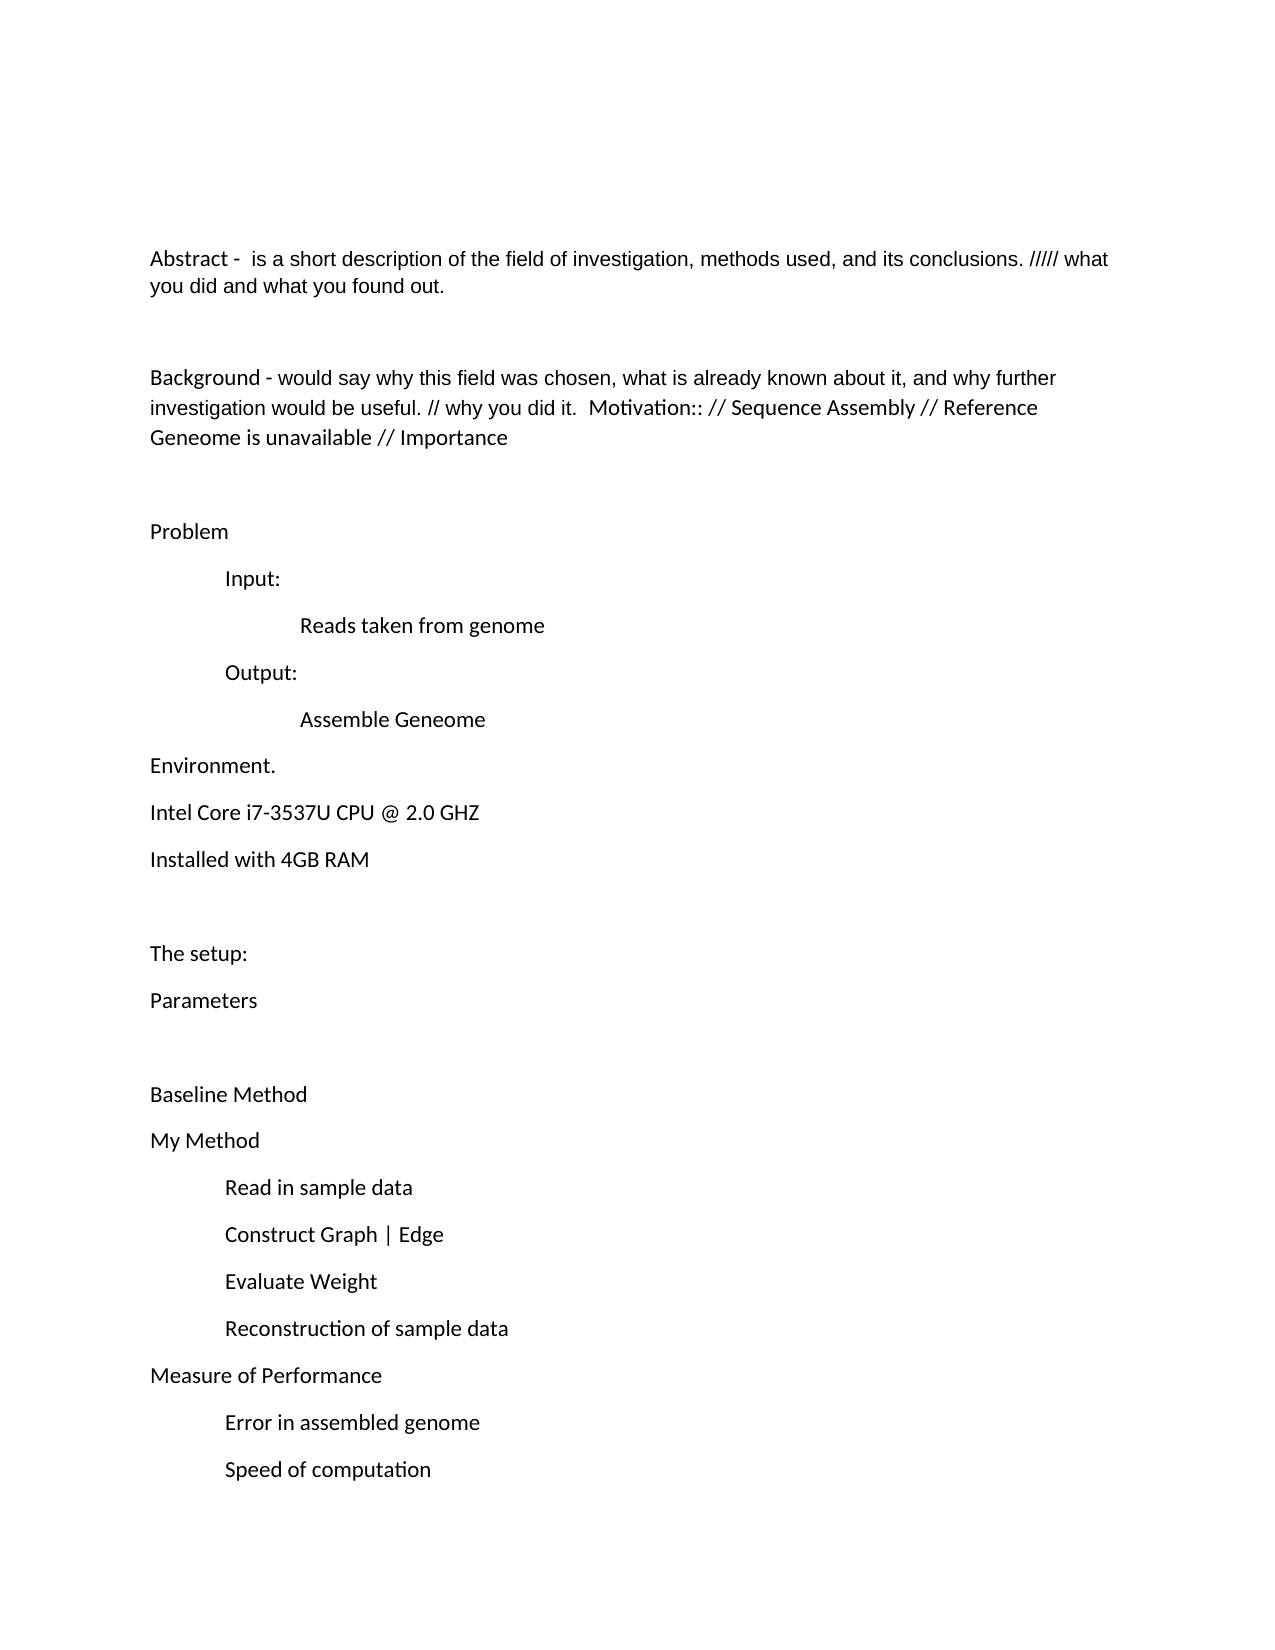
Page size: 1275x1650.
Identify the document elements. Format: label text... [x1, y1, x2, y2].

text Evaluate Weight [150, 1267, 1125, 1295]
text Input: [150, 564, 1125, 592]
text Output: [150, 658, 1125, 686]
text Assemble Geneome [225, 705, 1125, 733]
text Parameters [150, 986, 1125, 1014]
text Baseline Method [150, 1080, 1125, 1108]
text The setup: [150, 939, 1125, 967]
text Intel Core i7-3537U CPU @ 2.0 GHZ [150, 798, 1125, 826]
text Reconstruction of sample data [150, 1314, 1125, 1342]
text Installed with 4GB RAM [150, 845, 1125, 873]
text Construct Graph | Edge [150, 1220, 1125, 1248]
text Abstract - is a short description of the field of investigation, methods used, and its conclusions. ///// what you did and what you found out. [150, 244, 1125, 298]
text Error in assembled genome [150, 1408, 1125, 1436]
text Reads taken from genome [225, 611, 1125, 639]
text Environment. [150, 752, 1125, 779]
text Read in sample data [150, 1173, 1125, 1201]
text Background - would say why this field was chosen, what is already known about it, and why further investigation would be useful. // why you did it. Motivation:: // Sequence Assembly // Reference Geneome is unavailable // Importance [150, 363, 1125, 451]
text Speed of computation [150, 1455, 1125, 1483]
text Measure of Performance [150, 1361, 1125, 1389]
text My Method [150, 1127, 1125, 1154]
text Problem [150, 517, 1125, 545]
